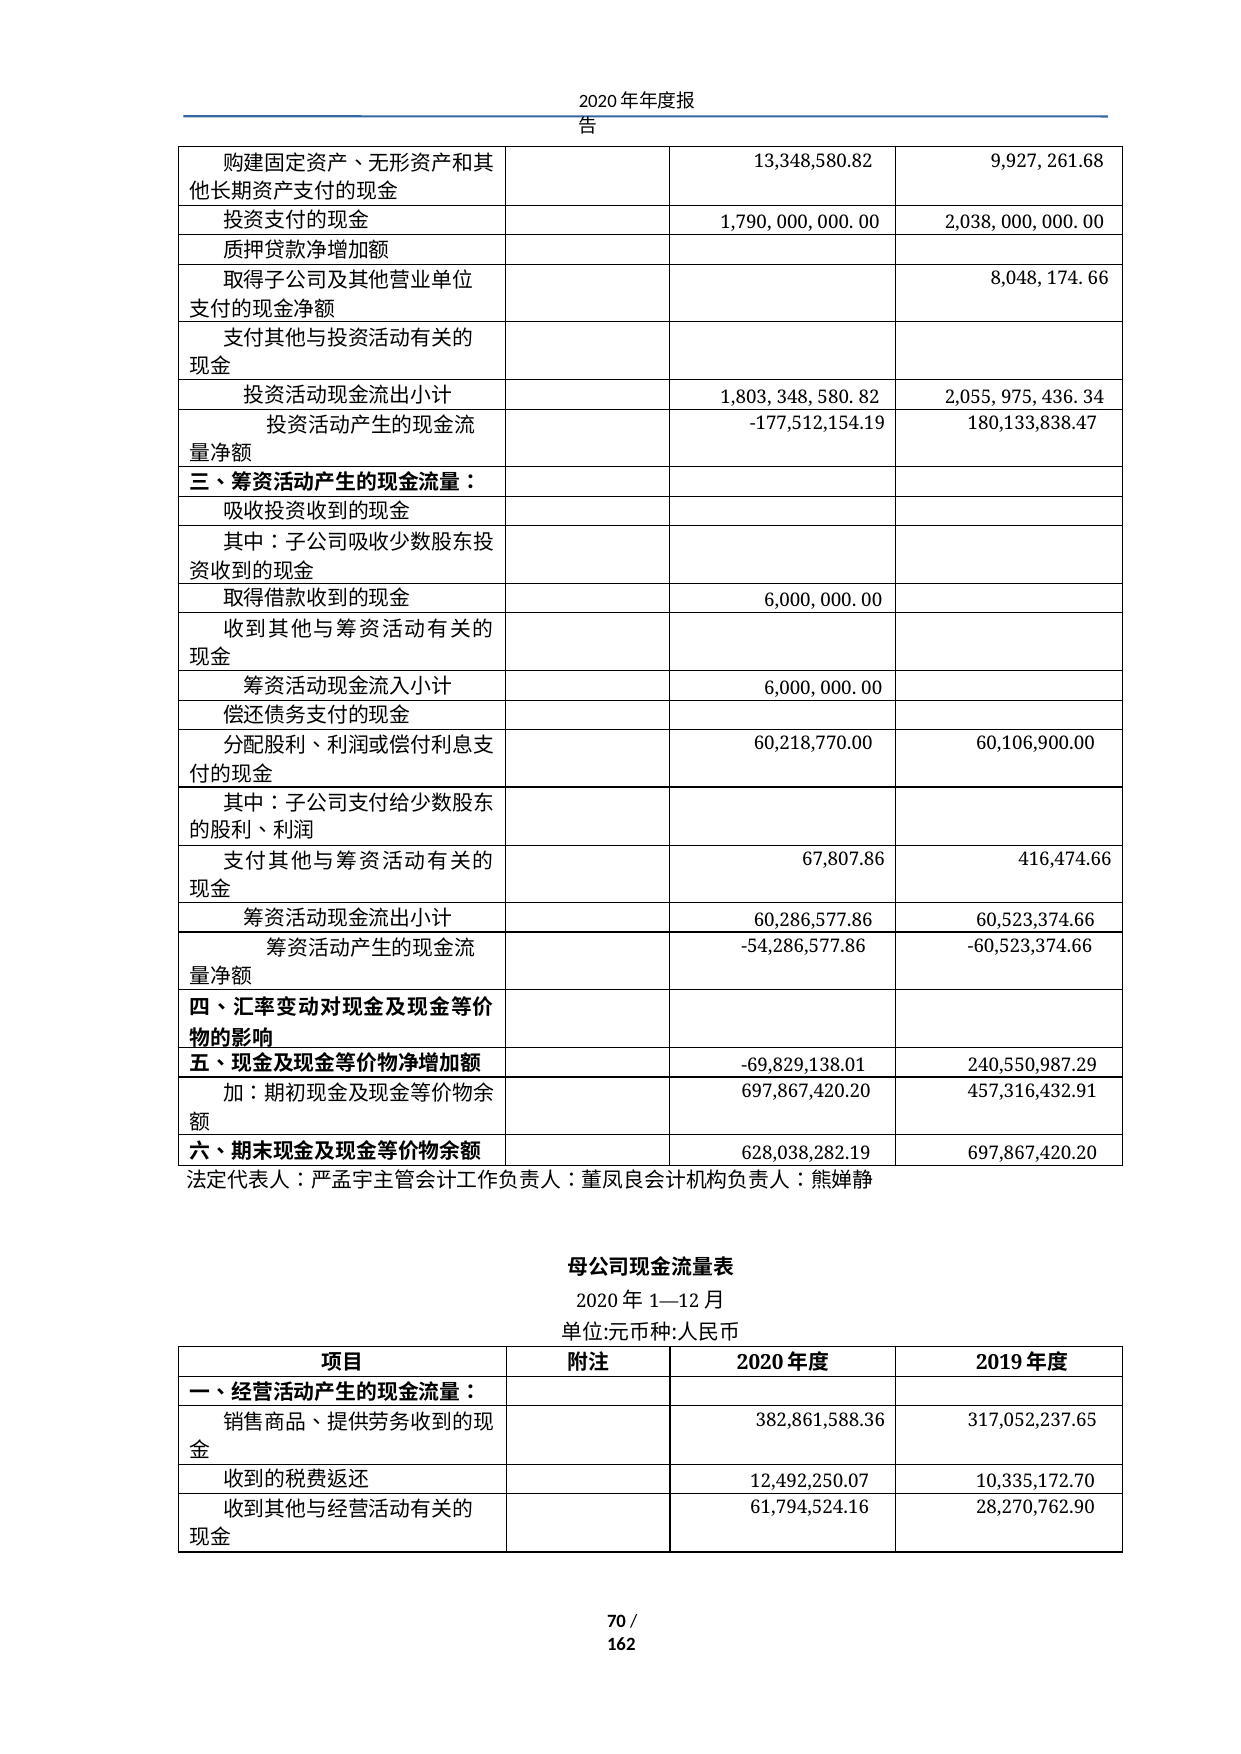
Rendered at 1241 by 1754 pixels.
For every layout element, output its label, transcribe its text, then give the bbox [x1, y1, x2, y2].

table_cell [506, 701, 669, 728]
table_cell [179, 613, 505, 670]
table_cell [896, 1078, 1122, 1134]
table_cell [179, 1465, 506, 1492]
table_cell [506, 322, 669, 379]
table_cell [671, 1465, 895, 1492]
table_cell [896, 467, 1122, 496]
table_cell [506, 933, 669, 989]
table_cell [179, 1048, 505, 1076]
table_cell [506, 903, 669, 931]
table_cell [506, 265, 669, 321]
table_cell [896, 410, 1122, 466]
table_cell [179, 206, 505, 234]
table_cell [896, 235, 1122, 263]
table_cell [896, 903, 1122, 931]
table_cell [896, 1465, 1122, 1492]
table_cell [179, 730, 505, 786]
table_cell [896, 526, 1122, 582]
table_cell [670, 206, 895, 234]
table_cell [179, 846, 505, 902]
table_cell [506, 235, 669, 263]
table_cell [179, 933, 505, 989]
text 2020 年 1—12 月 [176, 1285, 1125, 1313]
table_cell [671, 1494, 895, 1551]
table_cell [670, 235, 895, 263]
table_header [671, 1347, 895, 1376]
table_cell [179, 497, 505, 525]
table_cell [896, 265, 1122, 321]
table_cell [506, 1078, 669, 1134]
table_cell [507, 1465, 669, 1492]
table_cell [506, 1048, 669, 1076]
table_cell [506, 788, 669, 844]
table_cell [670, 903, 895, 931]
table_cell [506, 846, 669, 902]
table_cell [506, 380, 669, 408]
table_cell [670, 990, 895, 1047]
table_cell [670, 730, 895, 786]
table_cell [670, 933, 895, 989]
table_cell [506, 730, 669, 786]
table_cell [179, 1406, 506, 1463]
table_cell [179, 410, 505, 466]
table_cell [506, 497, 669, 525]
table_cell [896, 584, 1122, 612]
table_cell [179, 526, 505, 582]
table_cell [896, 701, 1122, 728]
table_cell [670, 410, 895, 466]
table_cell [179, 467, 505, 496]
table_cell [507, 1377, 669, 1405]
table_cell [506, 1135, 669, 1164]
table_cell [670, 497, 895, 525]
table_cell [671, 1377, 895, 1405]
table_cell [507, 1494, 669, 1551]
text 法定代表人：严孟宇主管会计工作负责人：董凤良会计机构负责人：熊婵静 [186, 1166, 1125, 1194]
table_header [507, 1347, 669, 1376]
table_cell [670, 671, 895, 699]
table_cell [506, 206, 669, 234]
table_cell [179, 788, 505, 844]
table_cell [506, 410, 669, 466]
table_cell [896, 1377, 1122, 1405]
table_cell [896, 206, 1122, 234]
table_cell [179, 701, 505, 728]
text 单位:元币种:人民币 [176, 1317, 1125, 1346]
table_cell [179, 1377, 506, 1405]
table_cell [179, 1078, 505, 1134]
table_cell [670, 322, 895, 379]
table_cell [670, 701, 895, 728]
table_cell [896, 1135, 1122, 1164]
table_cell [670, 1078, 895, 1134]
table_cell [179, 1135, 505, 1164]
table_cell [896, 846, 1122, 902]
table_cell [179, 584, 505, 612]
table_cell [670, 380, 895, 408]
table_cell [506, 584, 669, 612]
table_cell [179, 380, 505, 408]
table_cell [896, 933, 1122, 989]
text 母公司现金流量表 [176, 1252, 1125, 1281]
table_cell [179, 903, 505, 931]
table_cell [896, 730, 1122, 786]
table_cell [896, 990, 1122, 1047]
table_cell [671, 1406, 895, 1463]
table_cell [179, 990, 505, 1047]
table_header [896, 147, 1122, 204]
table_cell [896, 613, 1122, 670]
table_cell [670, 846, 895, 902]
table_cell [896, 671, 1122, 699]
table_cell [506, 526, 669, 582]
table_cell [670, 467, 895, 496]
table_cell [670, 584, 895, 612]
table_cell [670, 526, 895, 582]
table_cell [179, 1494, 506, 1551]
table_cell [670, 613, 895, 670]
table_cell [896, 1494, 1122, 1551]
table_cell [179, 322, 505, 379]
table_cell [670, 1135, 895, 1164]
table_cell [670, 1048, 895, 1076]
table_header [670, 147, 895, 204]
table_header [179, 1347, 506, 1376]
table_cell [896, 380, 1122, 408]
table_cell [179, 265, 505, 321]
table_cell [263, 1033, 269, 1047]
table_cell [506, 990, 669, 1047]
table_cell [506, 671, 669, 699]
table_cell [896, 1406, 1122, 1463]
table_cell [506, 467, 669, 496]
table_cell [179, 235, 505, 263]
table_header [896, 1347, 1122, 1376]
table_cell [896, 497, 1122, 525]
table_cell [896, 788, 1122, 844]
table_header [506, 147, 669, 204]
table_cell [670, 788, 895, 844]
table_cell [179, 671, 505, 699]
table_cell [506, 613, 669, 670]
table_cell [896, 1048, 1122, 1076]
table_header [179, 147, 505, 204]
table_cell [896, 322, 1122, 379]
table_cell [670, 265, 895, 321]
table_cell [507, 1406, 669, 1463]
